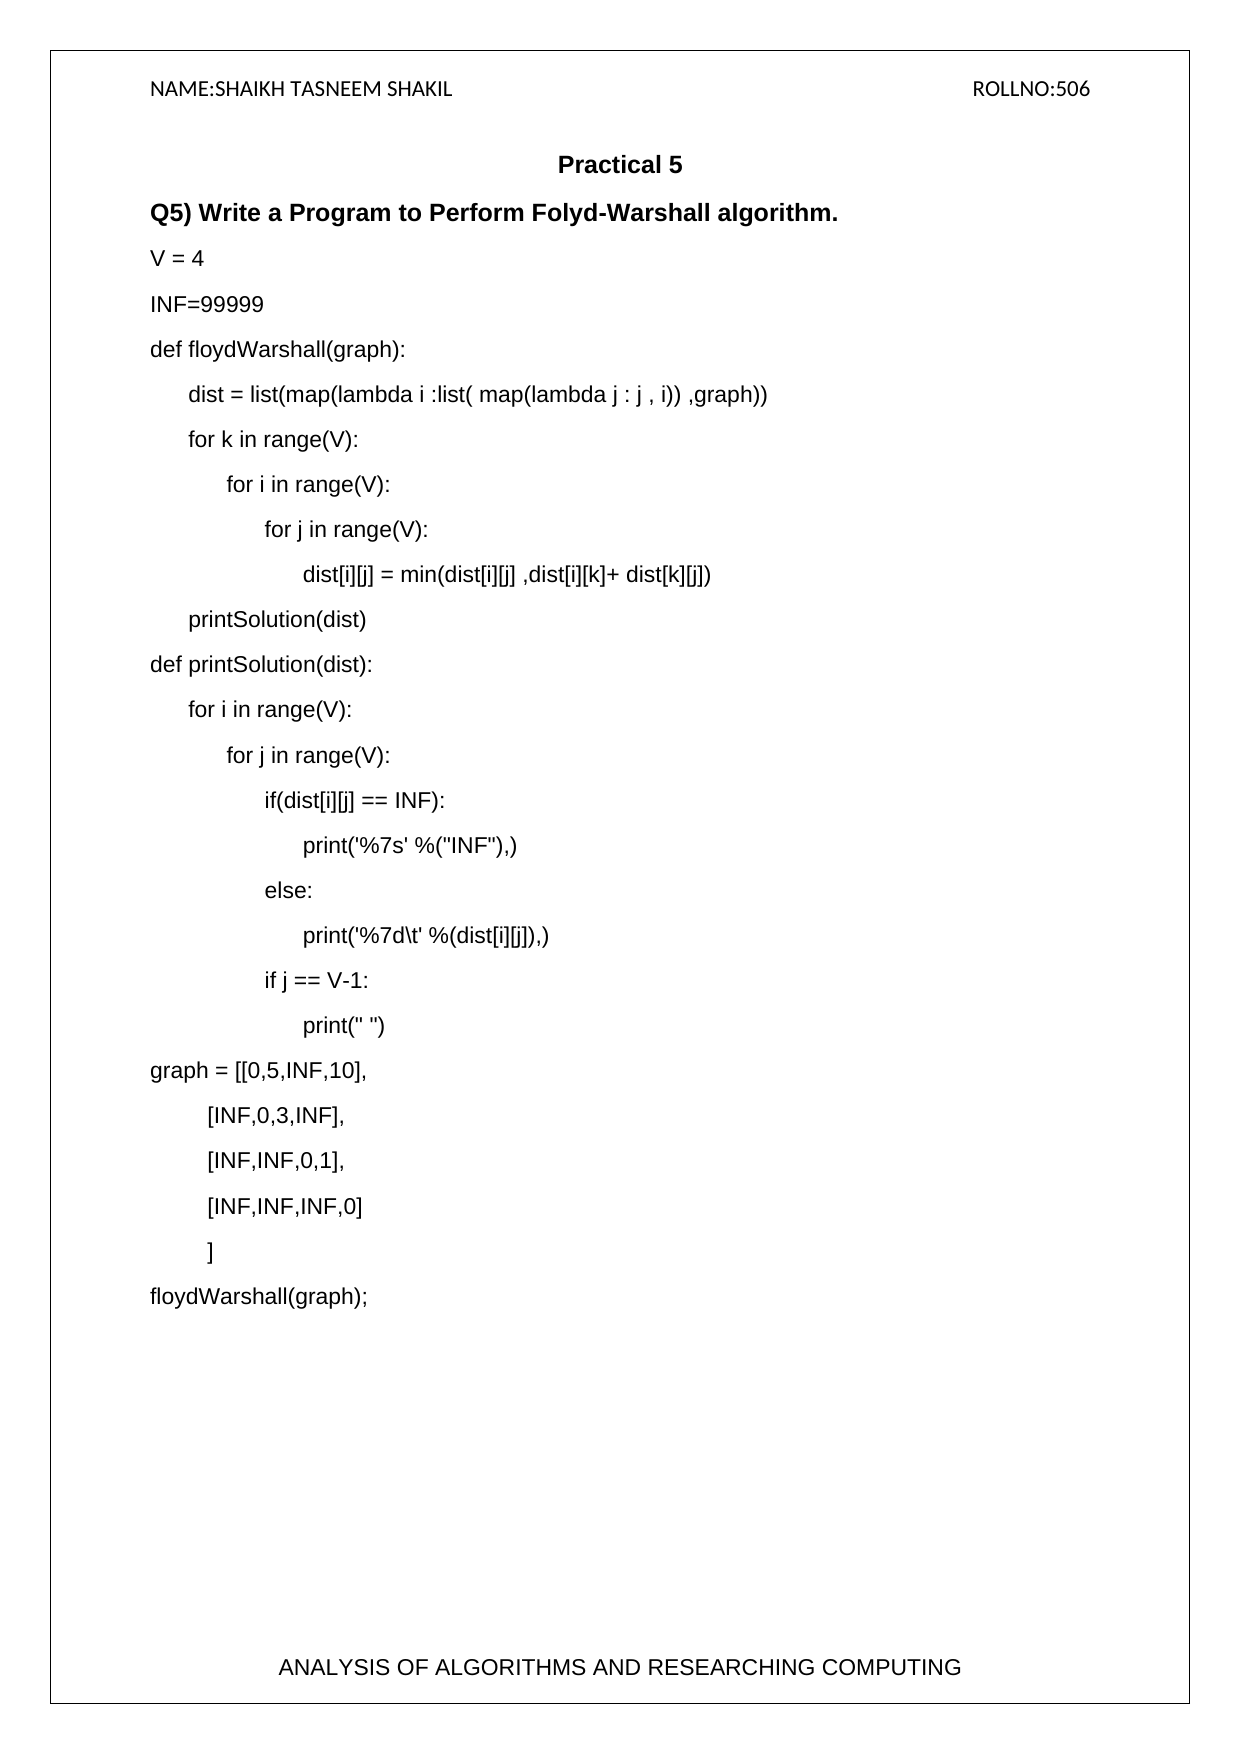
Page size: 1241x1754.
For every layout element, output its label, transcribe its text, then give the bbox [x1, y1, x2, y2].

text for j in range(V): [150, 742, 1090, 768]
text print(" ") [150, 1012, 1090, 1038]
text def printSolution(dist): [150, 651, 1090, 678]
text INF=99999 [150, 291, 1090, 317]
text [INF,INF,0,1], [150, 1147, 1090, 1174]
text if j == V-1: [150, 967, 1090, 993]
text print('%7d\t' %(dist[i][j]),) [150, 922, 1090, 948]
text print('%7s' %("INF"),) [150, 832, 1090, 858]
text if(dist[i][j] == INF): [150, 787, 1090, 813]
text else: [150, 877, 1090, 903]
text V = 4 [150, 245, 1090, 272]
text dist[i][j] = min(dist[i][j] ,dist[i][k]+ dist[k][j]) [150, 561, 1090, 587]
text printSolution(dist) [150, 606, 1090, 633]
text Practical 5 [150, 150, 1090, 179]
text for i in range(V): [150, 471, 1090, 497]
text def floydWarshall(graph): [150, 336, 1090, 362]
text dist = list(map(lambda i :list( map(lambda j : j , i)) ,graph)) [150, 381, 1090, 407]
text for j in range(V): [150, 516, 1090, 542]
text Q5) Write a Program to Perform Folyd-Warshall algorithm. [150, 198, 1090, 226]
text for k in range(V): [150, 426, 1090, 452]
text [INF,INF,INF,0] [150, 1193, 1090, 1219]
text floydWarshall(graph); [150, 1283, 1090, 1309]
text for i in range(V): [150, 696, 1090, 723]
text [INF,0,3,INF], [150, 1102, 1090, 1129]
text graph = [[0,5,INF,10], [150, 1057, 1090, 1084]
text ] [150, 1238, 1090, 1264]
